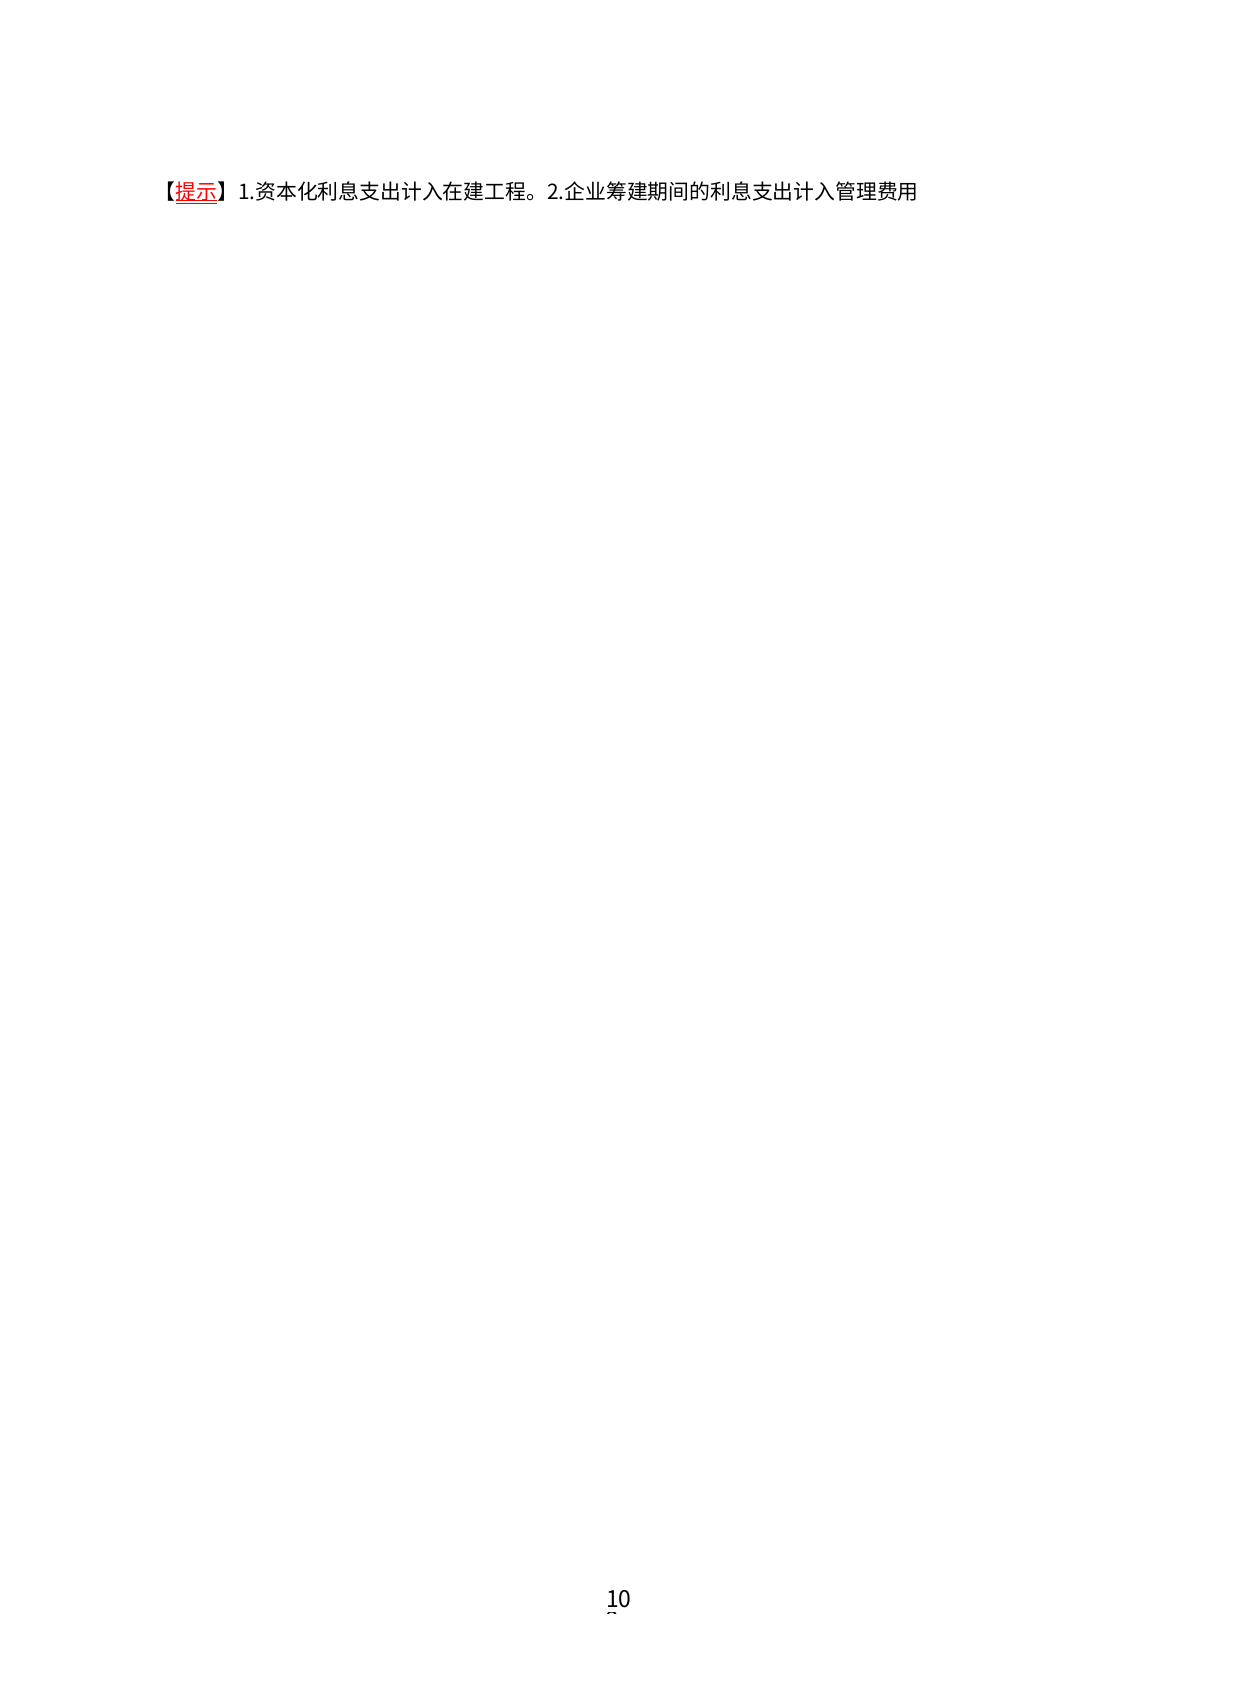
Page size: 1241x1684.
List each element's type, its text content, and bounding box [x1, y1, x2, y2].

text 【提示】1.资本化利息支出计入在建工程。2.企业筹建期间的利息支出计入管理费用 [154, 175, 1203, 205]
